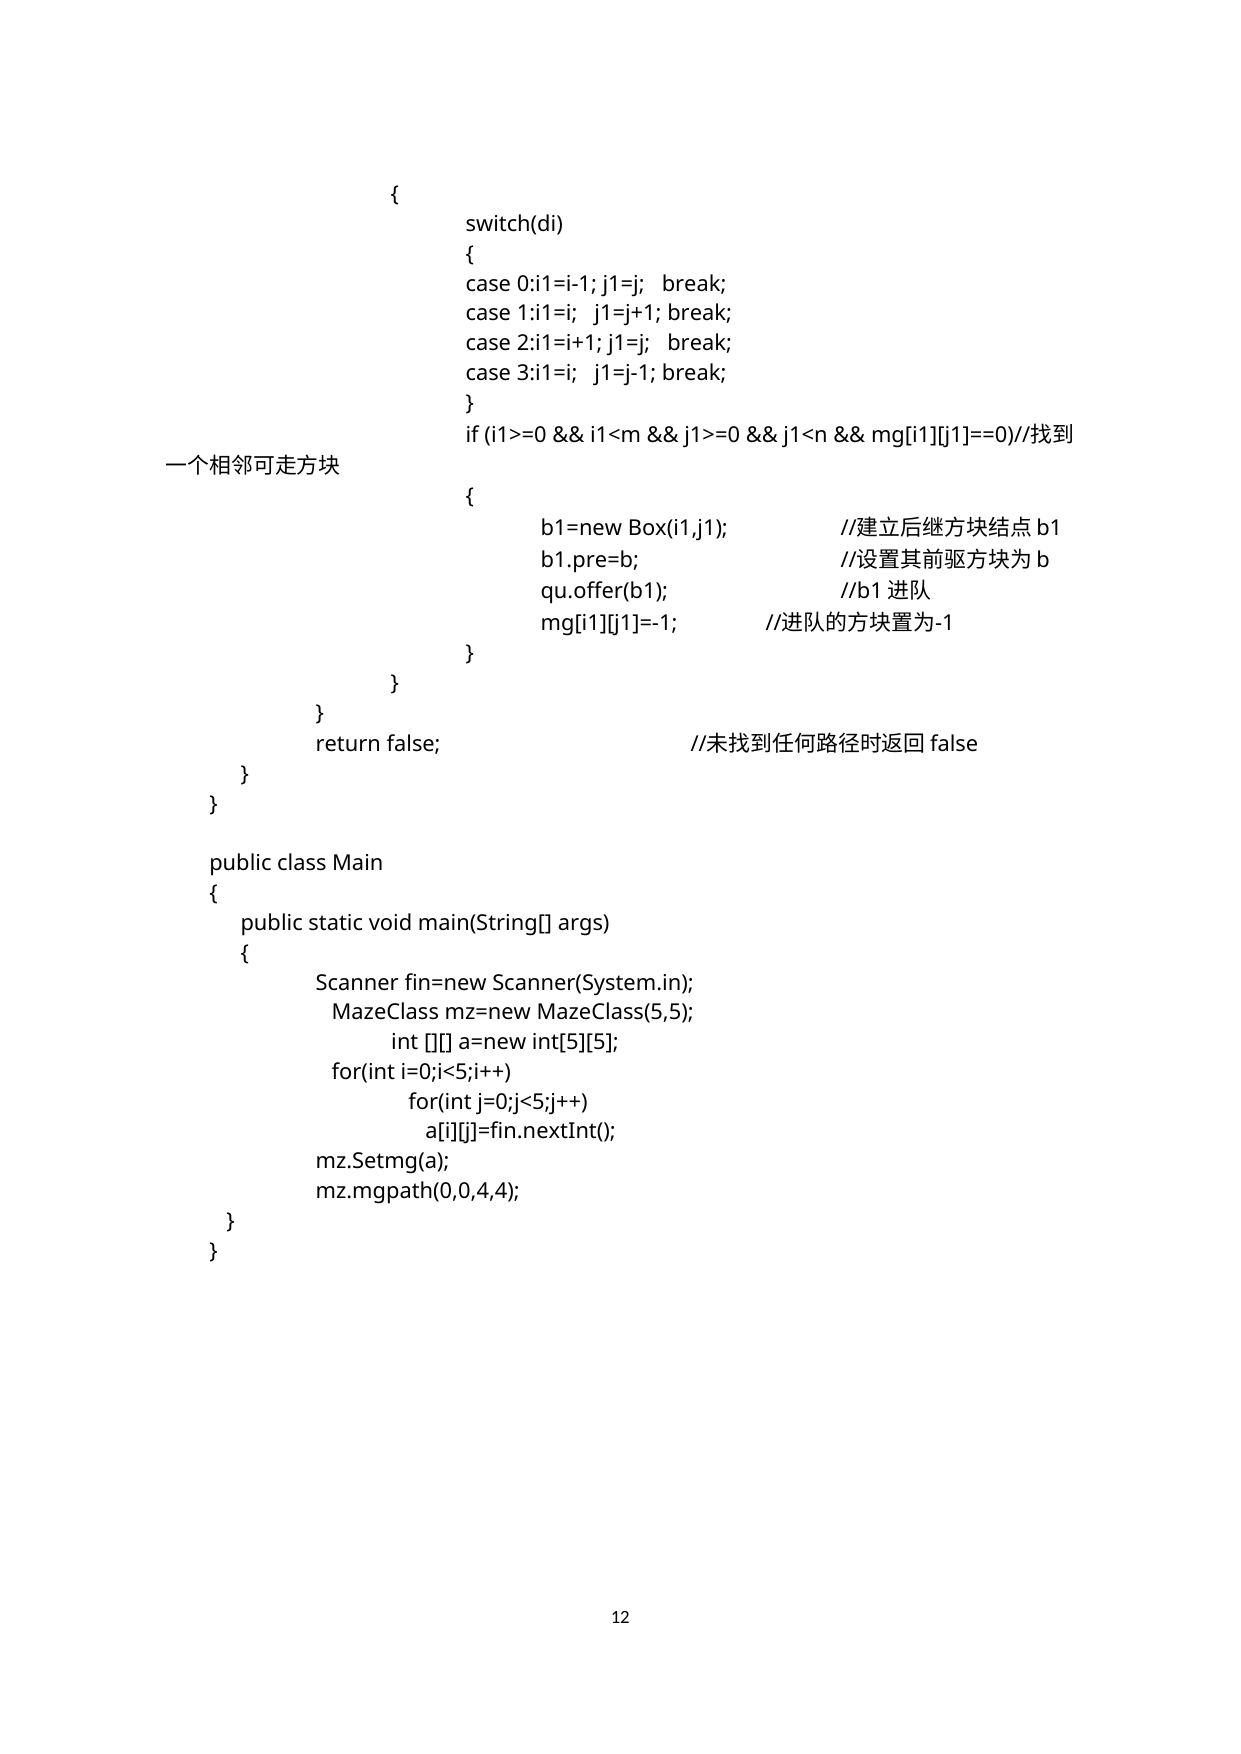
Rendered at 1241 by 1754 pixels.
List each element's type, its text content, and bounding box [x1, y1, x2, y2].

text int [][] a=new int[5][5]; [165, 1026, 1075, 1056]
text return false; //未找到任何路径时返回false [165, 726, 1075, 758]
text mz.mgpath(0,0,4,4); [165, 1175, 1075, 1205]
text { [165, 877, 1075, 907]
text } [165, 788, 1075, 818]
text { [165, 238, 1075, 268]
text } [165, 1235, 1075, 1264]
text } [165, 758, 1075, 788]
text MazeClass mz=new MazeClass(5,5); [165, 996, 1075, 1026]
text public class Main [165, 847, 1075, 877]
text mg[i1][j1]=-1; //进队的方块置为-1 [165, 605, 1075, 637]
text case 1:i1=i; j1=j+1; break; [165, 297, 1075, 327]
text { [165, 480, 1075, 510]
text } [165, 1205, 1075, 1235]
text b1=new Box(i1,j1); //建立后继方块结点b1 [165, 510, 1075, 542]
text if (i1>=0 && i1<m && j1>=0 && j1<n && mg[i1][j1]==0)//找到一个相邻可走方块 [165, 417, 1075, 480]
text } [165, 667, 1075, 696]
text { [165, 178, 1075, 208]
text for(int i=0;i<5;i++) [165, 1056, 1075, 1086]
text Scanner fin=new Scanner(System.in); [165, 967, 1075, 996]
text } [165, 696, 1075, 726]
text } [165, 387, 1075, 417]
text for(int j=0;j<5;j++) [165, 1086, 1075, 1116]
text b1.pre=b; //设置其前驱方块为b [165, 542, 1075, 573]
text public static void main(String[] args) [165, 907, 1075, 937]
text switch(di) [165, 208, 1075, 238]
text { [165, 937, 1075, 967]
text } [165, 637, 1075, 667]
text case 0:i1=i-1; j1=j; break; [165, 268, 1075, 297]
text mz.Setmg(a); [165, 1145, 1075, 1175]
text a[i][j]=fin.nextInt(); [165, 1116, 1075, 1145]
text case 2:i1=i+1; j1=j; break; [165, 327, 1075, 357]
text case 3:i1=i; j1=j-1; break; [165, 357, 1075, 387]
text qu.offer(b1); //b1进队 [165, 573, 1075, 605]
